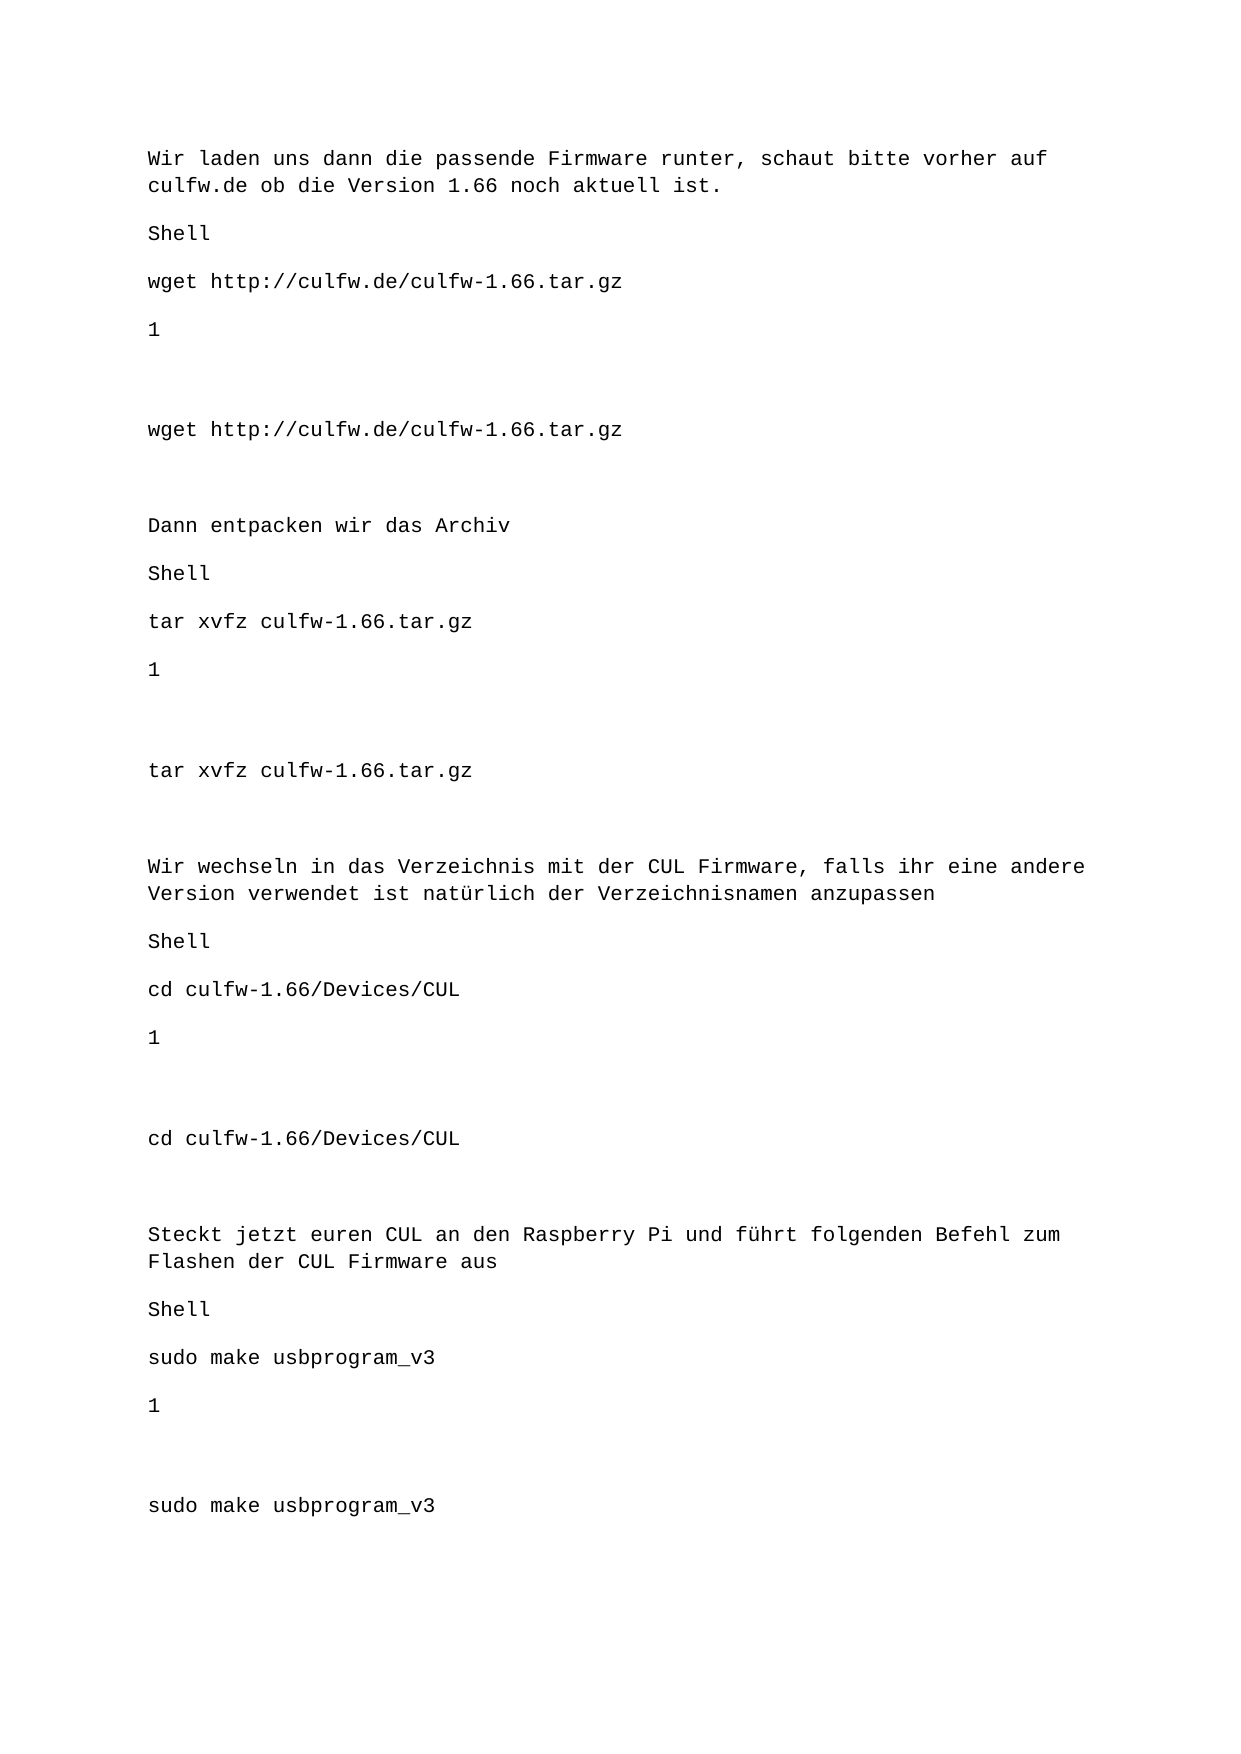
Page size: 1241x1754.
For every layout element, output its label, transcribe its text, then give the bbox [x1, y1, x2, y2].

text Wir wechseln in das Verzeichnis mit der CUL Firmware, falls ihr eine andere Version verwendet ist natürlich der Verzeichnisnamen anzupassen [148, 856, 1093, 907]
text wget http://culfw.de/culfw-1.66.tar.gz [148, 419, 1093, 443]
text wget http://culfw.de/culfw-1.66.tar.gz [148, 271, 1093, 294]
text cd culfw-1.66/Devices/CUL [148, 1127, 1093, 1151]
text Dann entpacken wir das Archiv [148, 515, 1093, 539]
text 1 [148, 659, 1093, 683]
text sudo make usbprogram_v3 [148, 1347, 1093, 1370]
text Steckt jetzt euren CUL an den Raspberry Pi und führt folgenden Befehl zum Flashen der CUL Firmware aus [148, 1223, 1093, 1274]
text cd culfw-1.66/Devices/CUL [148, 979, 1093, 1003]
text Wir laden uns dann die passende Firmware runter, schaut bitte vorher auf culfw.de ob die Version 1.66 noch aktuell ist. [148, 148, 1093, 198]
text tar xvfz culfw-1.66.tar.gz [148, 611, 1093, 635]
text Shell [148, 1299, 1093, 1322]
text 1 [148, 1027, 1093, 1051]
text sudo make usbprogram_v3 [148, 1495, 1093, 1519]
text Shell [148, 931, 1093, 955]
text 1 [148, 319, 1093, 342]
text Shell [148, 563, 1093, 587]
text tar xvfz culfw-1.66.tar.gz [148, 760, 1093, 783]
text Shell [148, 223, 1093, 246]
text 1 [148, 1395, 1093, 1418]
